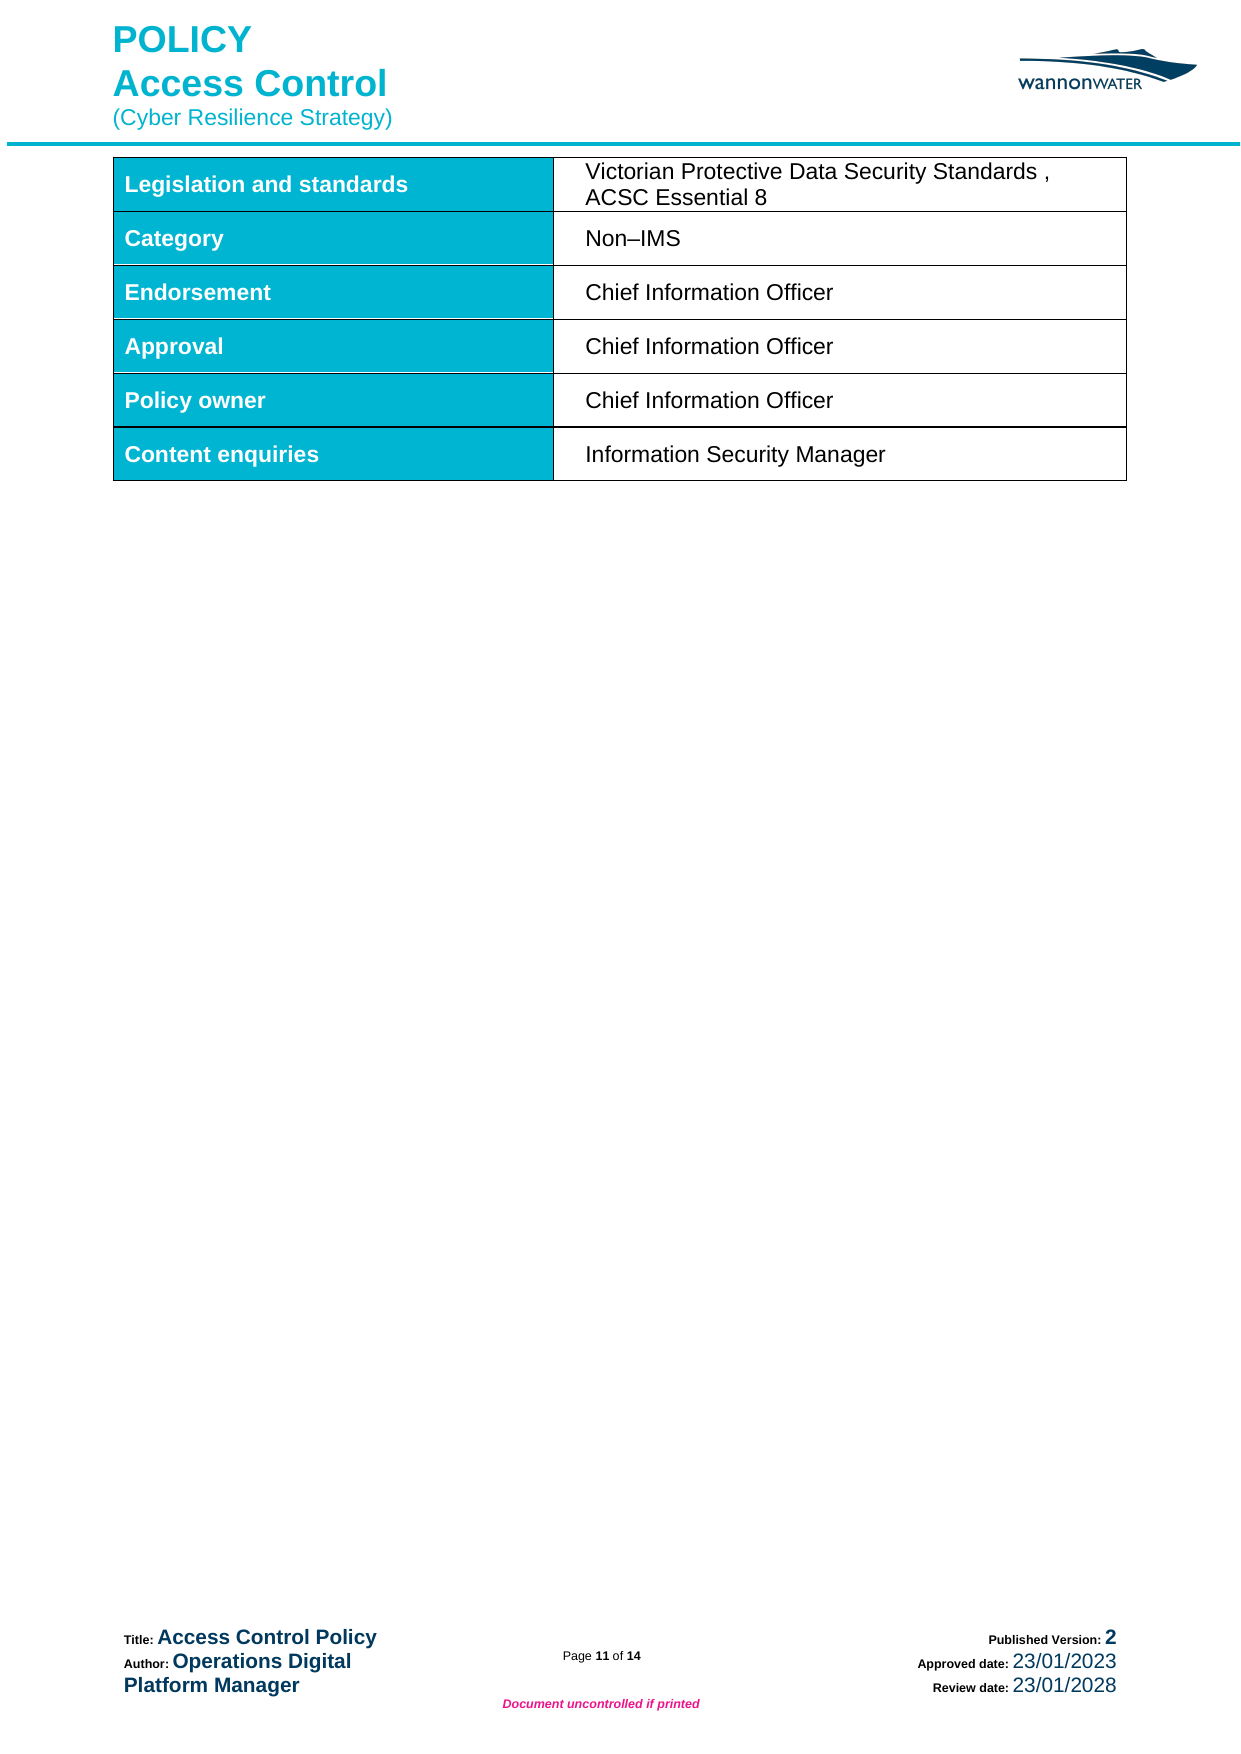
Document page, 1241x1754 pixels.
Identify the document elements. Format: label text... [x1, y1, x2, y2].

table_cell Approval [114, 320, 553, 372]
table_cell Legislation and standards [114, 158, 553, 211]
table_cell Chief Information Officer [554, 374, 1126, 426]
table_cell Information Security Manager [554, 428, 1126, 480]
table_cell Chief Information Officer [554, 266, 1126, 318]
table_cell Non–IMS [554, 212, 1126, 264]
table_cell Policy owner [114, 374, 553, 426]
table_cell Chief Information Officer [554, 320, 1126, 372]
table_cell Category [114, 212, 553, 264]
table_cell Content enquiries [114, 428, 553, 480]
table_cell Endorsement [114, 266, 553, 318]
table_cell Victorian Protective Data Security Standards , ACSC Essential 8 [554, 158, 1126, 211]
picture [1013, 41, 1200, 97]
